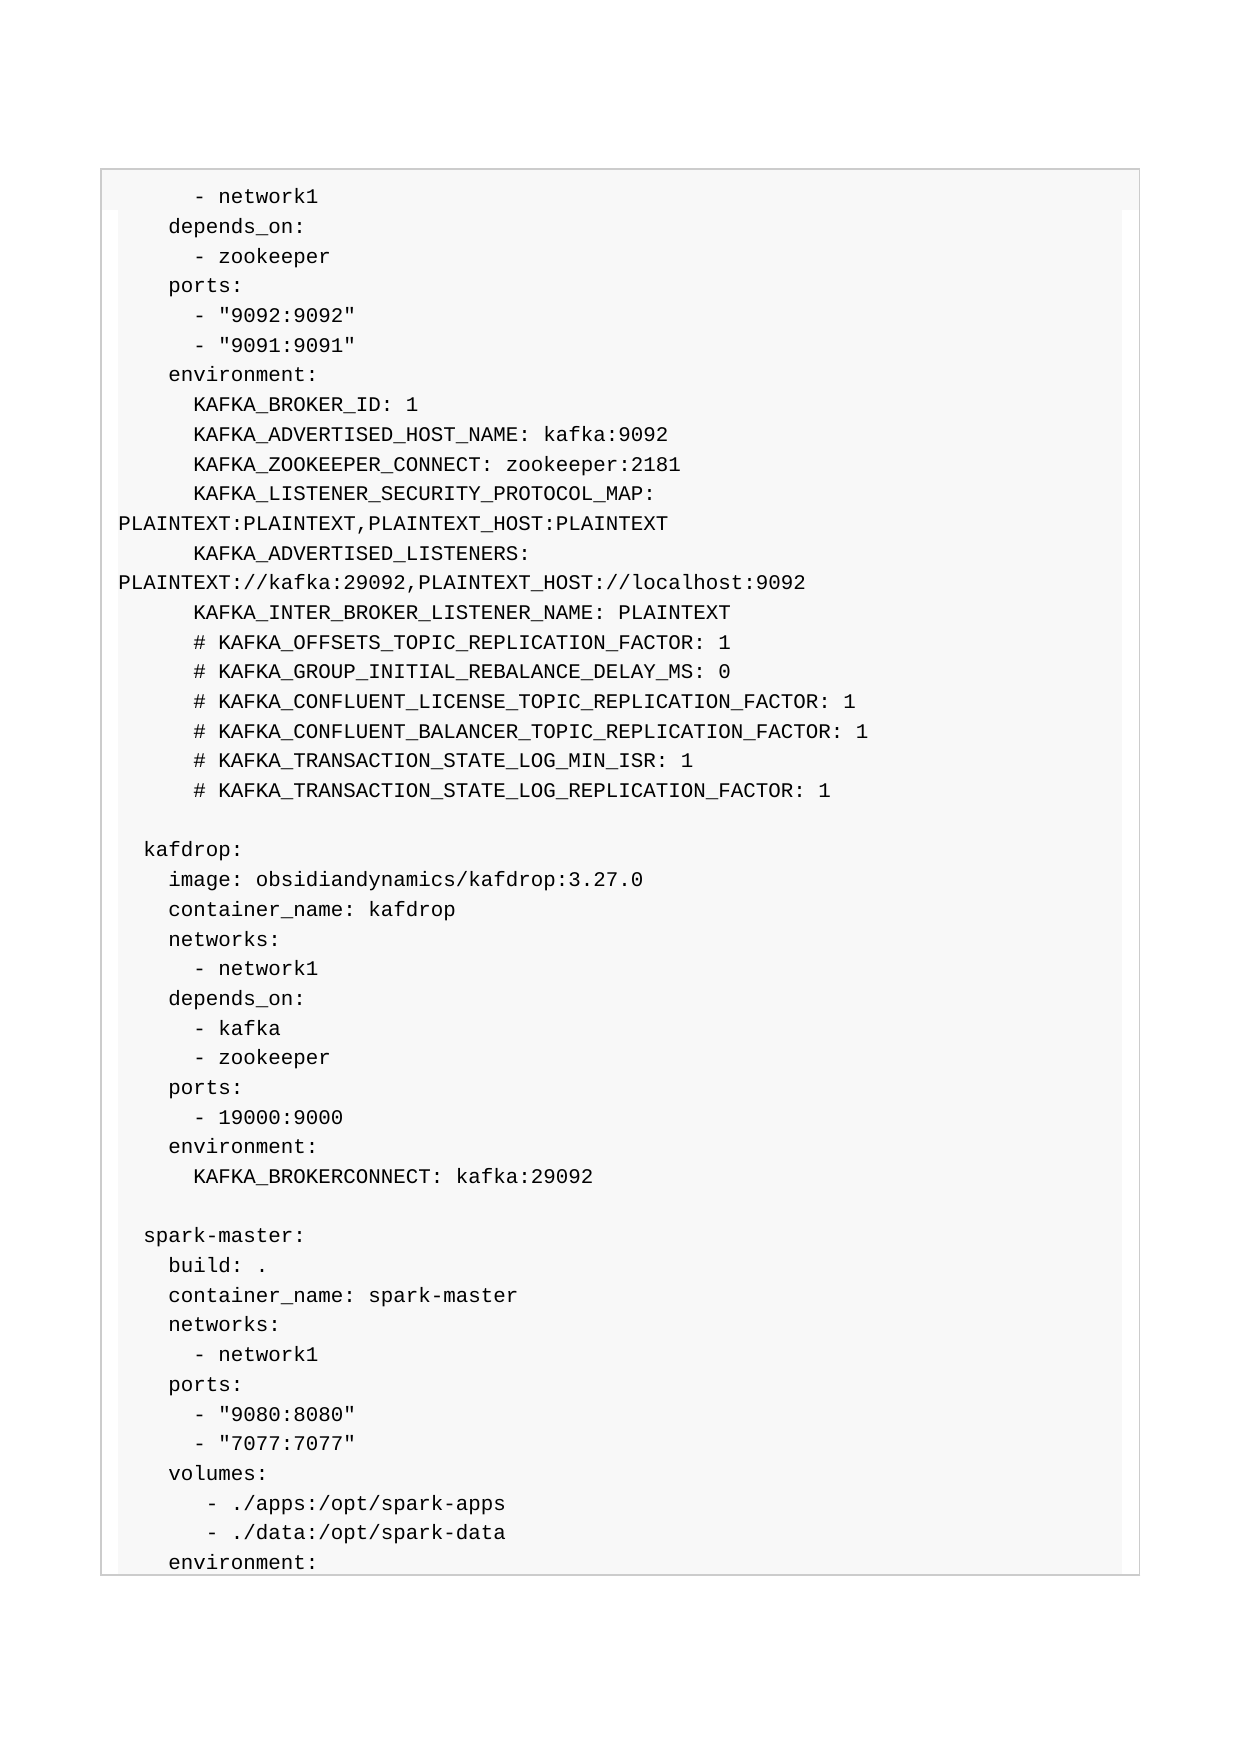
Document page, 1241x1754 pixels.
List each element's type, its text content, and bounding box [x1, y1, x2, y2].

text KAFKA_ADVERTISED_LISTENERS: PLAINTEXT://kafka:29092,PLAINTEXT_HOST://localhost:9092 [118, 537, 1122, 596]
text # KAFKA_GROUP_INITIAL_REBALANCE_DELAY_MS: 0 [118, 655, 1122, 685]
text container_name: spark-master [118, 1279, 1122, 1308]
text - "9091:9091" [118, 329, 1122, 358]
text # KAFKA_OFFSETS_TOPIC_REPLICATION_FACTOR: 1 [118, 626, 1122, 655]
text - ./apps:/opt/spark-apps [118, 1487, 1122, 1516]
text - zookeeper [118, 1041, 1122, 1071]
text depends_on: [118, 982, 1122, 1012]
text - kafka [118, 1012, 1122, 1041]
text - "7077:7077" [118, 1427, 1122, 1457]
text depends_on: [118, 210, 1122, 240]
text - 19000:9000 [118, 1101, 1122, 1130]
text KAFKA_INTER_BROKER_LISTENER_NAME: PLAINTEXT [118, 596, 1122, 626]
text networks: [118, 922, 1122, 952]
text kafdrop: [118, 833, 1122, 863]
text environment: [118, 1130, 1122, 1160]
text - ./data:/opt/spark-data [118, 1516, 1122, 1546]
text environment: [118, 358, 1122, 388]
text ports: [118, 1368, 1122, 1397]
text # KAFKA_CONFLUENT_BALANCER_TOPIC_REPLICATION_FACTOR: 1 [118, 715, 1122, 744]
text ports: [118, 1071, 1122, 1101]
text # KAFKA_TRANSACTION_STATE_LOG_REPLICATION_FACTOR: 1 [118, 774, 1122, 804]
text ports: [118, 269, 1122, 299]
text KAFKA_BROKERCONNECT: kafka:29092 [118, 1160, 1122, 1190]
text - network1 [118, 1338, 1122, 1368]
text KAFKA_ADVERTISED_HOST_NAME: kafka:9092 [118, 418, 1122, 447]
text build: . [118, 1249, 1122, 1279]
text spark-master: [118, 1219, 1122, 1249]
text # KAFKA_CONFLUENT_LICENSE_TOPIC_REPLICATION_FACTOR: 1 [118, 685, 1122, 715]
text KAFKA_ZOOKEEPER_CONNECT: zookeeper:2181 [118, 447, 1122, 477]
text - "9080:8080" [118, 1397, 1122, 1427]
text image: obsidiandynamics/kafdrop:3.27.0 [118, 863, 1122, 893]
text KAFKA_BROKER_ID: 1 [118, 388, 1122, 418]
text - network1 [118, 952, 1122, 982]
text container_name: kafdrop [118, 893, 1122, 922]
text networks: [118, 1308, 1122, 1338]
text - zookeeper [118, 240, 1122, 269]
text # KAFKA_TRANSACTION_STATE_LOG_MIN_ISR: 1 [118, 744, 1122, 774]
text environment: [118, 1546, 1122, 1574]
text - network1 [102, 170, 1139, 210]
text - "9092:9092" [118, 299, 1122, 329]
text volumes: [118, 1457, 1122, 1487]
text KAFKA_LISTENER_SECURITY_PROTOCOL_MAP: PLAINTEXT:PLAINTEXT,PLAINTEXT_HOST:PLAINTEXT [118, 477, 1122, 537]
